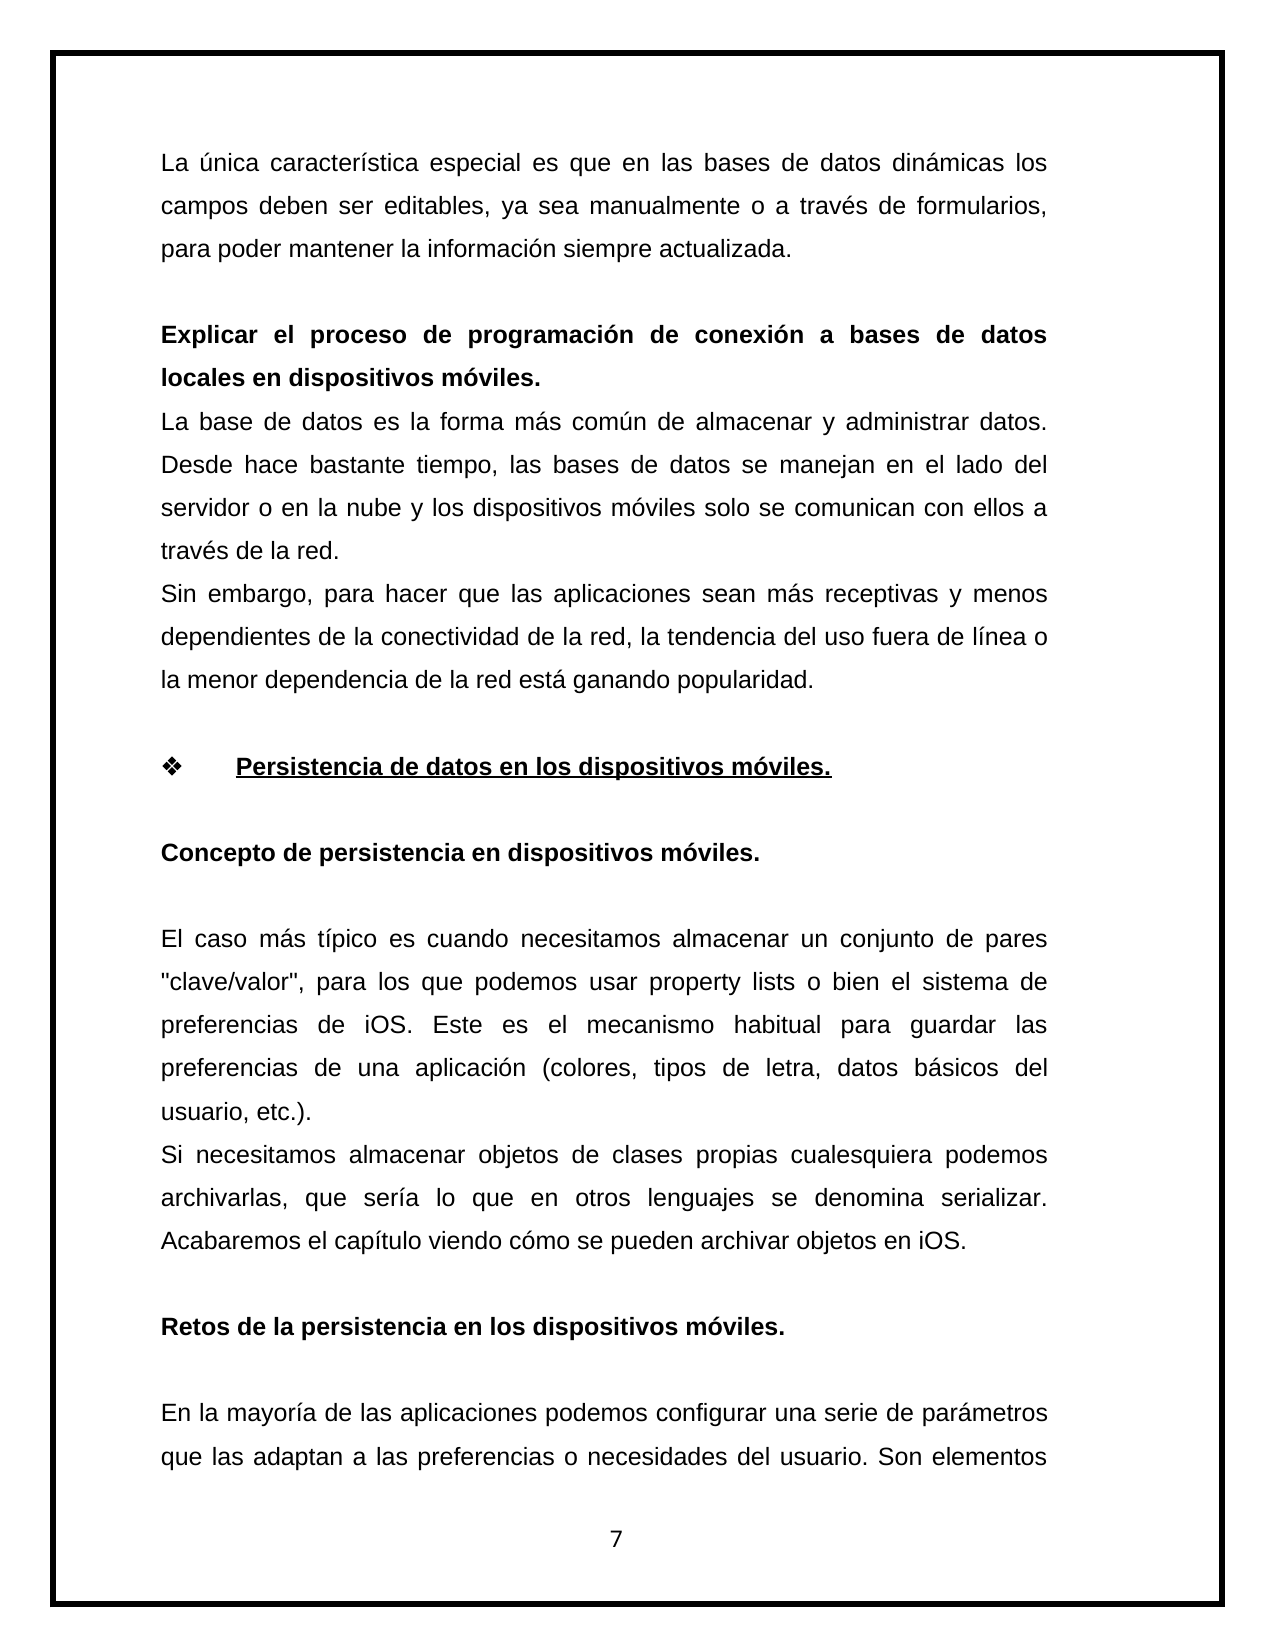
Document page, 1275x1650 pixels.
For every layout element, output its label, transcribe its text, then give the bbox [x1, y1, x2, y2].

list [161, 1398, 1049, 1470]
list Persistencia de datos en los dispositivos móviles. [161, 751, 1049, 780]
text Sin embargo, para hacer que las aplicaciones sean más receptivas y menos dependientes de la conectividad de la red, la tendencia del uso fuera de línea o la menor dependencia de la red está ganando popularidad. [161, 579, 1049, 694]
text Retos de la persistencia en los dispositivos móviles. [161, 1312, 1049, 1341]
list Si necesitamos almacenar objetos de clases propias cualesquiera podemos archivarlas, que sería lo que en otros lenguajes se denomina serializar. Acabaremos el capítulo viendo cómo se pueden archivar objetos en iOS. [161, 1140, 1049, 1255]
text Concepto de persistencia en dispositivos móviles. [161, 838, 1049, 867]
text La base de datos es la forma más común de almacenar y administrar datos. Desde hace bastante tiempo, las bases de datos se manejan en el lado del servidor o en la nube y los dispositivos móviles solo se comunican con ellos a través de la red. [161, 406, 1049, 564]
text Explicar el proceso de programación de conexión a bases de datos locales en dispositivos móviles. [161, 320, 1049, 392]
list El caso más típico es cuando necesitamos almacenar un conjunto de pares "clave/valor", para los que podemos usar property lists o bien el sistema de preferencias de iOS. Este es el mecanismo habitual para guardar las preferencias de una aplicación (colores, tipos de letra, datos básicos del usuario, etc.). [161, 924, 1049, 1125]
list La única característica especial es que en las bases de datos dinámicas los campos deben ser editables, ya sea manualmente o a través de formularios, para poder mantener la información siempre actualizada. [161, 148, 1049, 263]
